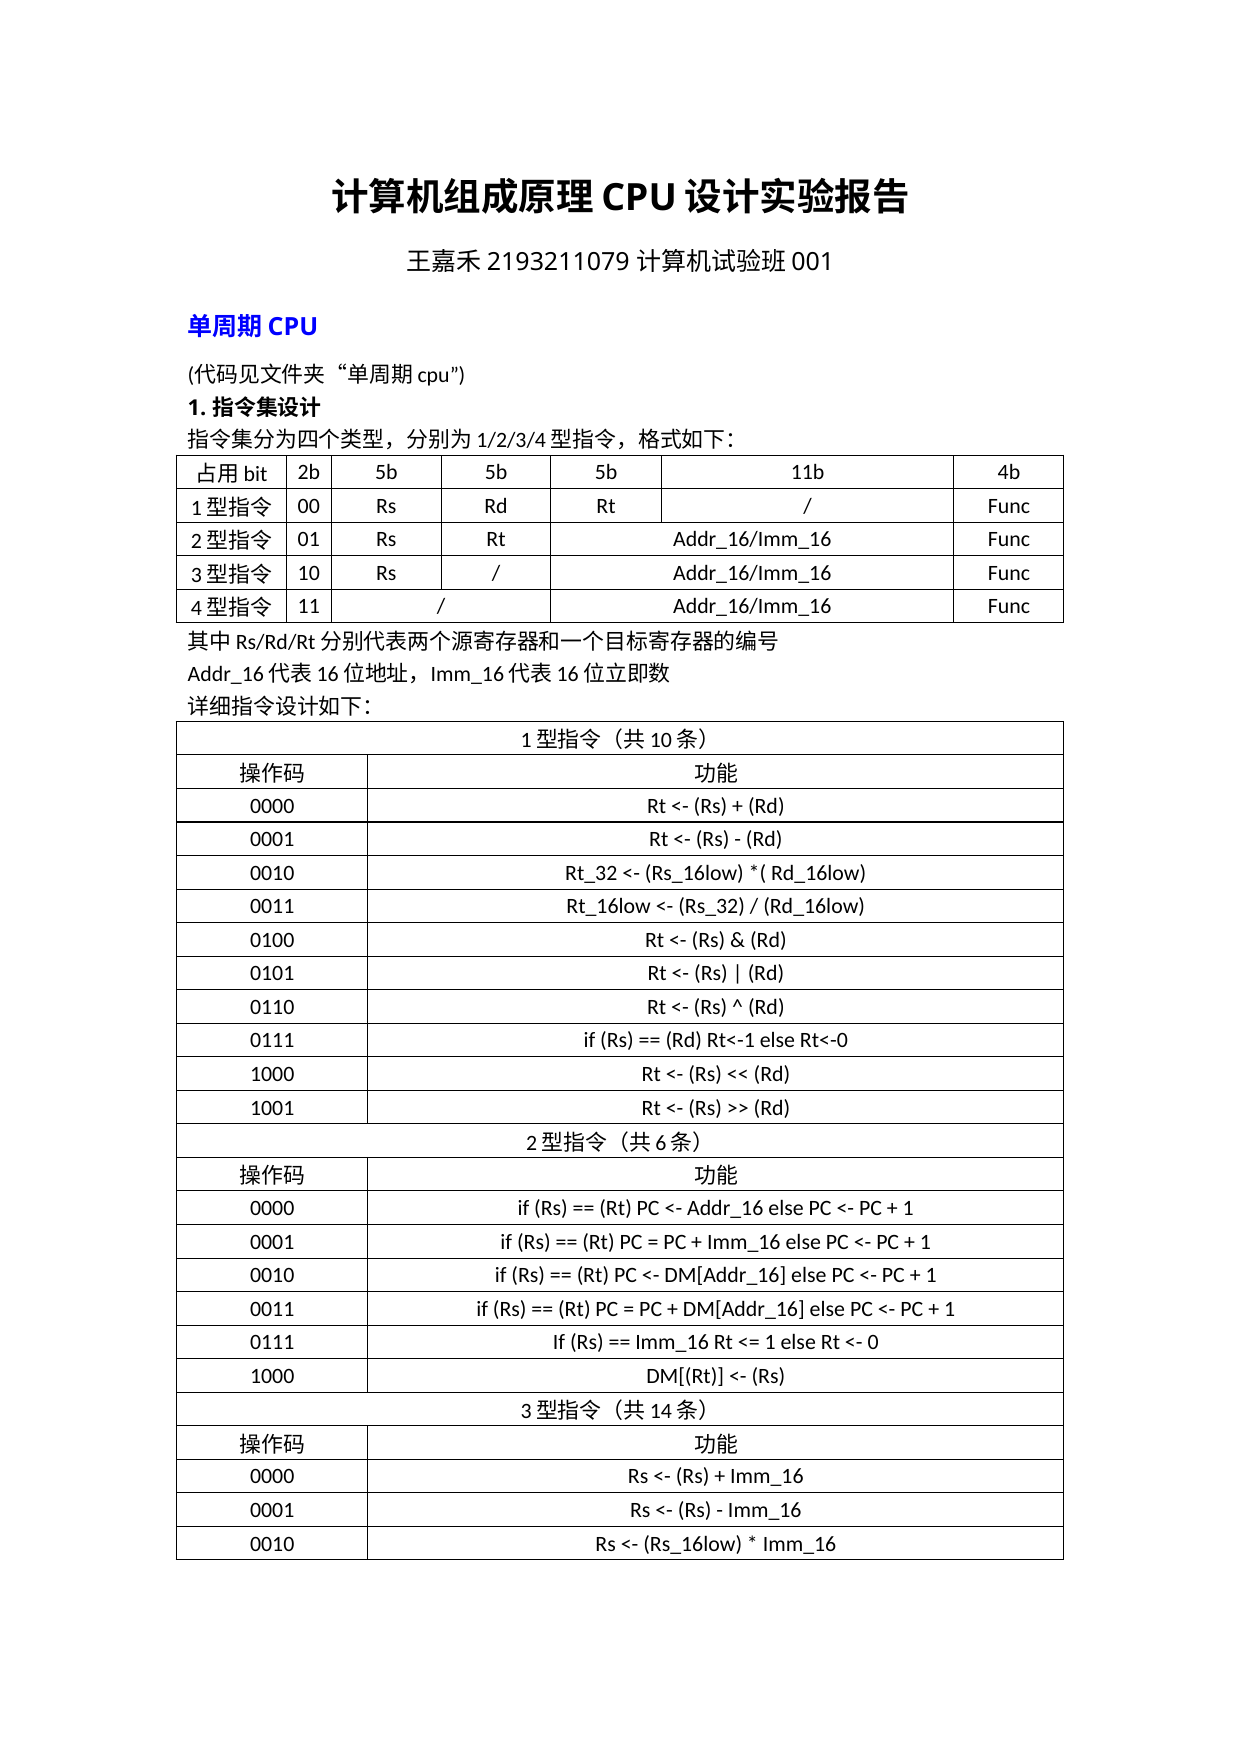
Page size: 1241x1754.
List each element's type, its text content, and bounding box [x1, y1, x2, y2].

table_cell Rs <- (Rs) - Imm_16 [368, 1493, 1063, 1526]
table_cell 1001 [177, 1091, 367, 1123]
table_cell 2型指令 [177, 523, 286, 555]
table_cell Rt <- (Rs) + (Rd) [368, 789, 1063, 821]
table_cell 00 [287, 489, 331, 522]
table_cell 功能 [368, 1426, 1063, 1459]
list 指令集设计 [187, 389, 1053, 422]
table_cell 0000 [177, 789, 367, 821]
table_cell if (Rs) == (Rt) PC <- DM[Addr_16] else PC <- PC + 1 [368, 1259, 1063, 1291]
table_cell Func [954, 523, 1063, 555]
table_cell 0010 [177, 856, 367, 888]
table_cell Rt_32 <- (Rs_16low) *( Rd_16low) [368, 856, 1063, 888]
table_cell 0001 [177, 1493, 367, 1526]
table_cell Func [954, 590, 1063, 622]
table_cell 0111 [177, 1024, 367, 1056]
table_cell 0000 [177, 1191, 367, 1224]
table_cell 1型指令 [177, 489, 286, 522]
table_cell 0000 [177, 1460, 367, 1492]
table_cell 1000 [177, 1359, 367, 1392]
table_header 占用bit [177, 456, 286, 488]
table_cell DM[(Rt)] <- (Rs) [368, 1359, 1063, 1392]
table_cell 0101 [177, 957, 367, 989]
table_cell 功能 [368, 755, 1063, 788]
table_cell / [662, 489, 953, 522]
table_cell 11 [287, 590, 331, 622]
table_cell 操作码 [177, 1426, 367, 1459]
table_cell Rt <- (Rs) >> (Rd) [368, 1091, 1063, 1123]
table_cell if (Rs) == (Rd) Rt<-1 else Rt<-0 [368, 1024, 1063, 1056]
table_cell Addr_16/Imm_16 [551, 590, 953, 622]
table_cell 0011 [177, 890, 367, 922]
text 王嘉禾 2193211079 计算机试验班001 [187, 227, 1053, 292]
table_cell Rd [442, 489, 550, 522]
table_cell 功能 [368, 1158, 1063, 1190]
table_cell 0100 [177, 923, 367, 956]
text 单周期CPU [187, 292, 1053, 357]
table_cell if (Rs) == (Rt) PC = PC + Imm_16 else PC <- PC + 1 [368, 1225, 1063, 1257]
table_cell Rt [442, 523, 550, 555]
table_cell 3型指令 [177, 556, 286, 589]
table_cell 0010 [177, 1527, 367, 1559]
table_cell Func [954, 556, 1063, 589]
table_header 1型指令（共10条） [177, 722, 1063, 754]
table_cell Rs [332, 489, 441, 522]
table_header 5b [332, 456, 441, 488]
table_cell 4型指令 [177, 590, 286, 622]
table_cell Rs <- (Rs) + Imm_16 [368, 1460, 1063, 1492]
table_cell Rs [332, 523, 441, 555]
table_cell / [332, 590, 550, 622]
table_cell 0011 [177, 1292, 367, 1324]
table_cell Rt <- (Rs) - (Rd) [368, 823, 1063, 855]
table_cell 操作码 [177, 755, 367, 788]
list 详细指令设计如下： [187, 688, 1053, 721]
table_cell If (Rs) == Imm_16 Rt <= 1 else Rt <- 0 [368, 1326, 1063, 1358]
table_cell Rt [551, 489, 661, 522]
table_cell 0001 [177, 823, 367, 855]
table_cell Func [954, 489, 1063, 522]
table_cell Addr_16/Imm_16 [551, 556, 953, 589]
table_cell 3型指令（共14条） [177, 1393, 1063, 1425]
table_header 5b [442, 456, 550, 488]
table_cell Addr_16/Imm_16 [551, 523, 953, 555]
table_cell 01 [287, 523, 331, 555]
table_cell if (Rs) == (Rt) PC <- Addr_16 else PC <- PC + 1 [368, 1191, 1063, 1224]
table_cell 操作码 [177, 1158, 367, 1190]
table_cell Rs [332, 556, 441, 589]
table_cell 0010 [177, 1259, 367, 1291]
table_cell 0111 [177, 1326, 367, 1358]
text (代码见文件夹“单周期cpu”) [187, 357, 1053, 389]
table_cell / [442, 556, 550, 589]
table_cell 2型指令（共6条） [177, 1124, 1063, 1157]
list 指令集分为四个类型，分别为1/2/3/4型指令，格式如下： [187, 422, 1053, 454]
table_header 5b [551, 456, 661, 488]
table_cell 0110 [177, 990, 367, 1023]
text 计算机组成原理CPU设计实验报告 [187, 162, 1053, 227]
table_cell 0001 [177, 1225, 367, 1257]
table_header 4b [954, 456, 1063, 488]
table_cell Rt_16low <- (Rs_32) / (Rd_16low) [368, 890, 1063, 922]
table_header 11b [662, 456, 953, 488]
list 其中Rs/Rd/Rt分别代表两个源寄存器和一个目标寄存器的编号 [187, 623, 1053, 656]
table_cell Rs <- (Rs_16low) * Imm_16 [368, 1527, 1063, 1559]
table_cell 10 [287, 556, 331, 589]
table_cell Rt <- (Rs) << (Rd) [368, 1057, 1063, 1090]
table_cell Rt <- (Rs) | (Rd) [368, 957, 1063, 989]
table_cell if (Rs) == (Rt) PC = PC + DM[Addr_16] else PC <- PC + 1 [368, 1292, 1063, 1324]
table_cell 1000 [177, 1057, 367, 1090]
table_cell Rt <- (Rs) & (Rd) [368, 923, 1063, 956]
list Addr_16代表16位地址，Imm_16代表16位立即数 [187, 656, 1053, 688]
table_header 2b [287, 456, 331, 488]
table_cell Rt <- (Rs) ^ (Rd) [368, 990, 1063, 1023]
